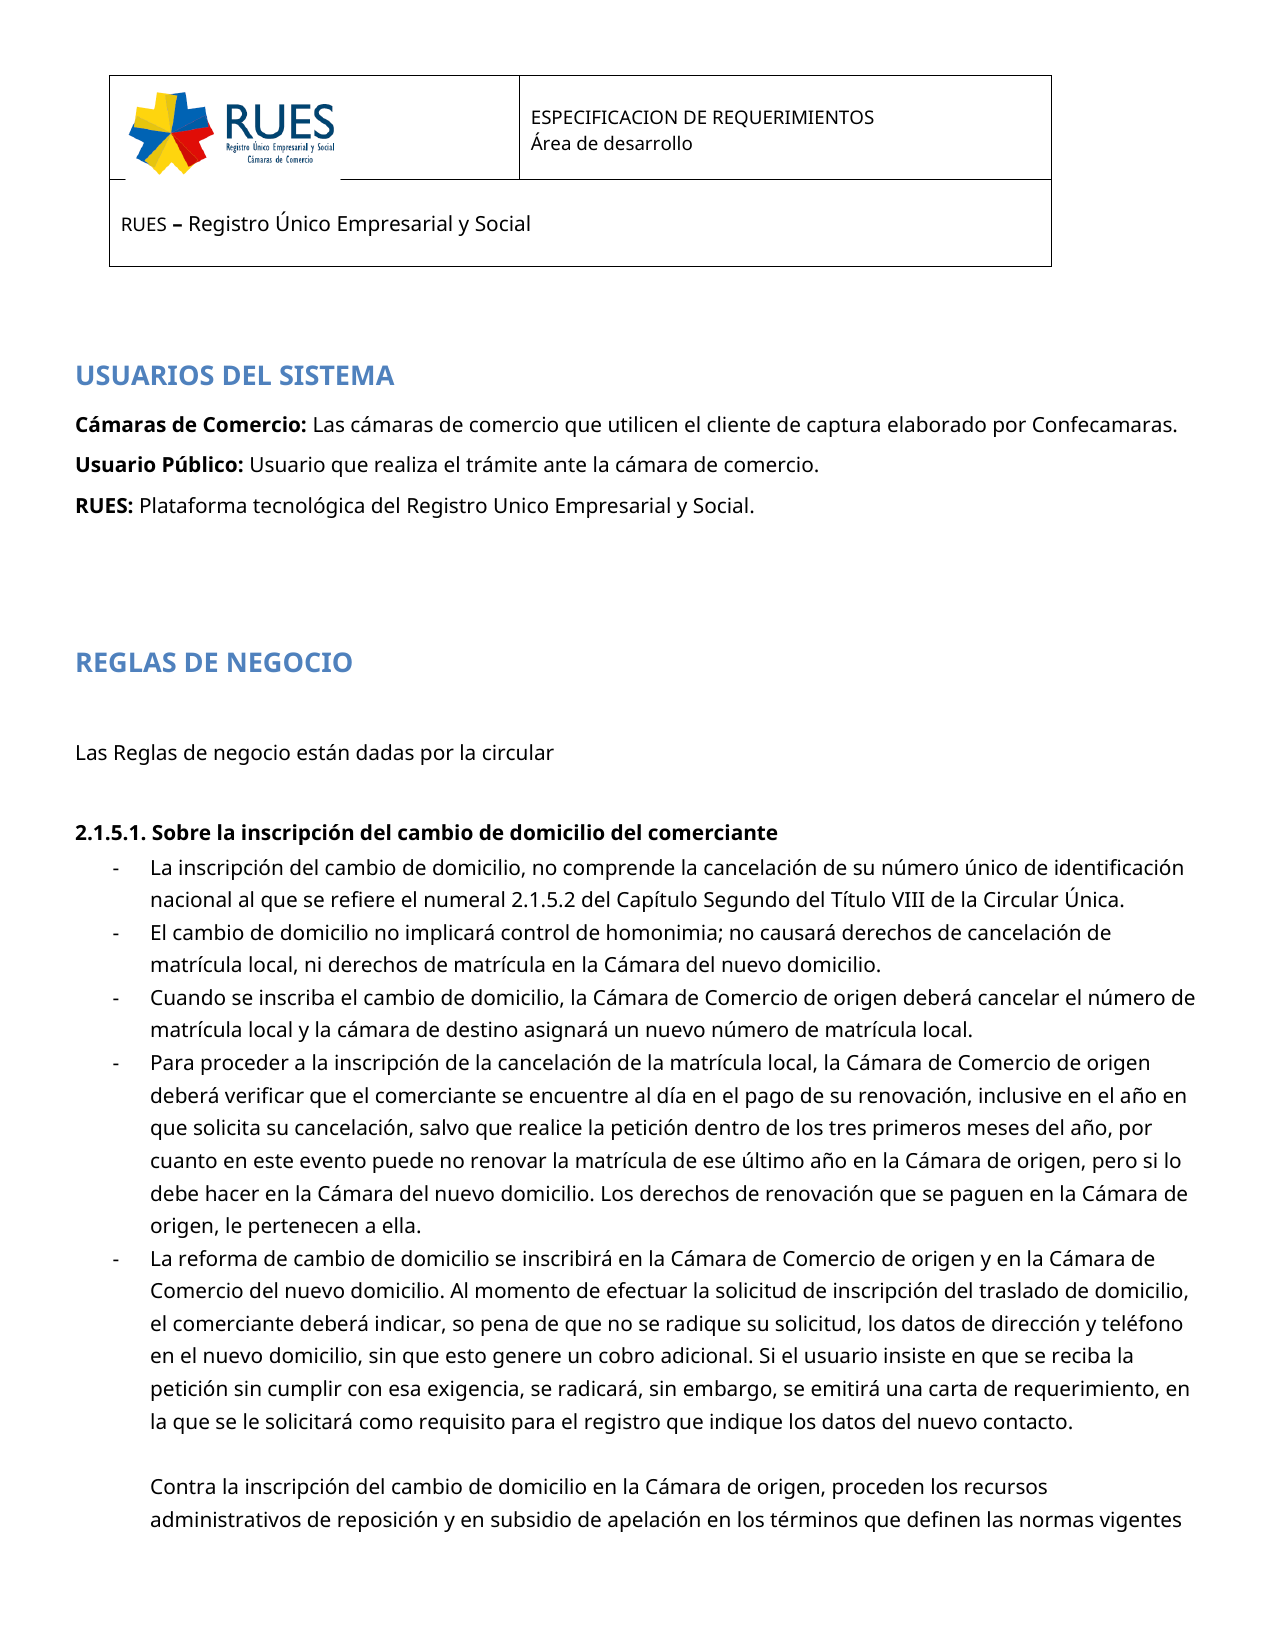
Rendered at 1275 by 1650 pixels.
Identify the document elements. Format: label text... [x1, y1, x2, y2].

title REGLAS DE NEGOCIO [75, 643, 1200, 680]
text Usuario Público: Usuario que realiza el trámite ante la cámara de comercio. [75, 451, 1200, 479]
text Cámaras de Comercio: Las cámaras de comercio que utilicen el cliente de captura elaborado por Confecamaras. [75, 410, 1200, 439]
list La reforma de cambio de domicilio se inscribirá en la Cámara de Comercio de origen y en la Cámara de Comercio del nuevo domicilio. Al momento de efectuar la solicitud de inscripción del traslado de domicilio, el comerciante deberá indicar, so pena de que no se radique su solicitud, los datos de dirección y teléfono en el nuevo domicilio, sin que esto genere un cobro adicional. Si el usuario insiste en que se reciba la petición sin cumplir con esa exigencia, se radicará, sin embargo, se emitirá una carta de requerimiento, en la que se le solicitará como requisito para el registro que indique los datos del nuevo contacto. [112, 1244, 1200, 1435]
title USUARIOS DEL SISTEMA [75, 356, 1200, 393]
text Las Reglas de negocio están dadas por la circular [75, 738, 1200, 766]
text RUES: Plataforma tecnológica del Registro Unico Empresarial y Social. [75, 491, 1200, 519]
list Cuando se inscriba el cambio de domicilio, la Cámara de Comercio de origen deberá cancelar el número de matrícula local y la cámara de destino asignará un nuevo número de matrícula local. [112, 983, 1200, 1044]
list La inscripción del cambio de domicilio, no comprende la cancelación de su número único de identificación nacional al que se refiere el numeral 2.1.5.2 del Capítulo Segundo del Título VIII de la Circular Única. [112, 853, 1200, 914]
list El cambio de domicilio no implicará control de homonimia; no causará derechos de cancelación de matrícula local, ni derechos de matrícula en la Cámara del nuevo domicilio. [112, 918, 1200, 979]
text 2.1.5.1. Sobre la inscripción del cambio de domicilio del comerciante [75, 818, 1200, 847]
list Para proceder a la inscripción de la cancelación de la matrícula local, la Cámara de Comercio de origen deberá verificar que el comerciante se encuentre al día en el pago de su renovación, inclusive en el año en que solicita su cancelación, salvo que realice la petición dentro de los tres primeros meses del año, por cuanto en este evento puede no renovar la matrícula de ese último año en la Cámara de origen, pero si lo debe hacer en la Cámara del nuevo domicilio. Los derechos de renovación que se paguen en la Cámara de origen, le pertenecen a ella. [112, 1048, 1200, 1240]
picture [120, 76, 346, 180]
